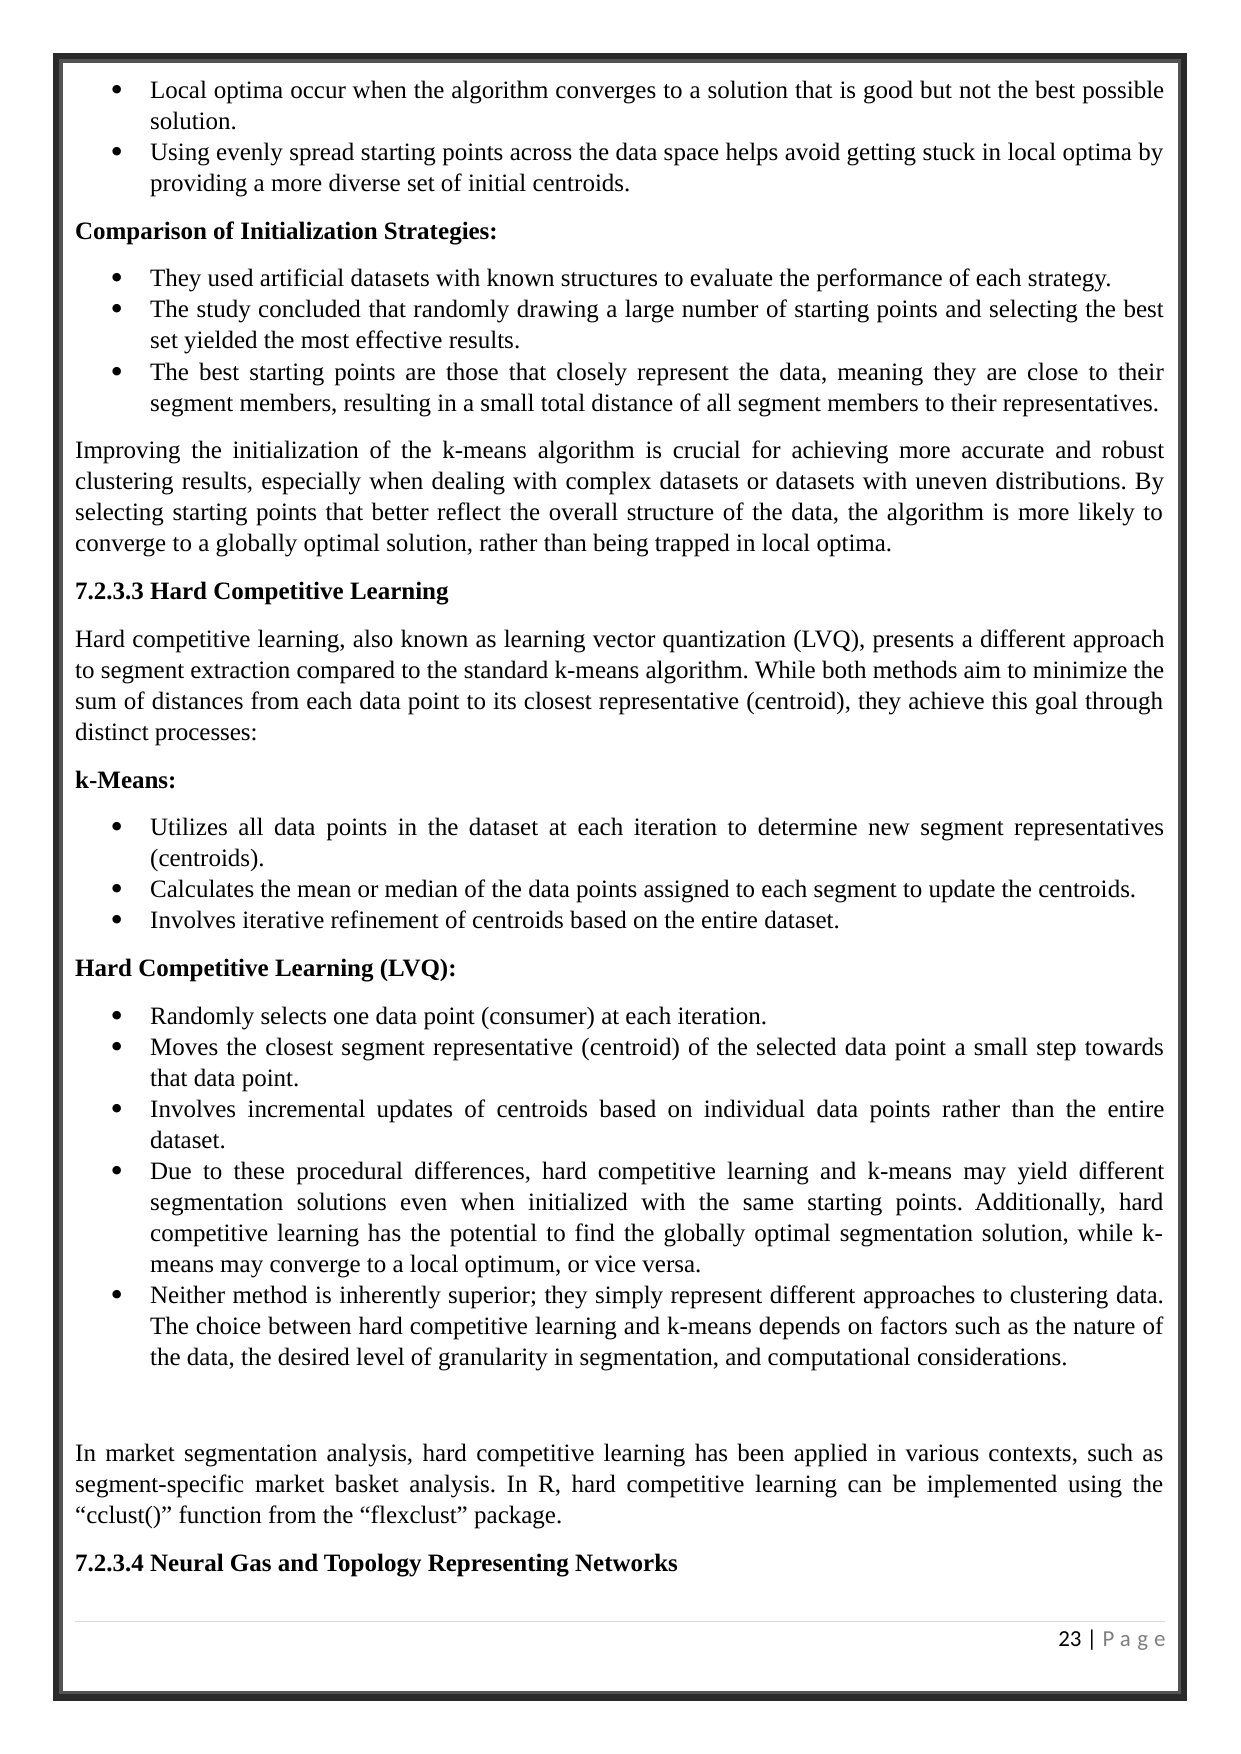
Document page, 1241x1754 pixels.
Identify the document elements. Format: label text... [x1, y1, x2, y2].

list Moves the closest segment representative (centroid) of the selected data point a small step towards that data point. [112, 1032, 1165, 1092]
list The best starting points are those that closely represent the data, meaning they are close to their segment members, resulting in a small total distance of all segment members to their representatives. [112, 357, 1165, 416]
text Comparison of Initialization Strategies: [75, 216, 1165, 244]
list Due to these procedural differences, hard competitive learning and k-means may yield different segmentation solutions even when initialized with the same starting points. Additionally, hard competitive learning has the potential to find the globally optimal segmentation solution, while k-means may converge to a local optimum, or vice versa. [112, 1156, 1165, 1278]
list Randomly selects one data point (consumer) at each iteration. [112, 1001, 1165, 1030]
text Hard Competitive Learning (LVQ): [75, 953, 1165, 982]
list Local optima occur when the algorithm converges to a solution that is good but not the best possible solution. [112, 75, 1165, 135]
text Hard competitive learning, also known as learning vector quantization (LVQ), presents a different approach to segment extraction compared to the standard k-means algorithm. While both methods aim to minimize the sum of distances from each data point to its closest representative (centroid), they achieve this goal through distinct processes: [75, 624, 1165, 746]
list The study concluded that randomly drawing a large number of starting points and selecting the best set yielded the most effective results. [112, 294, 1165, 354]
list Utilizes all data points in the dataset at each iteration to determine new segment representatives (centroids). [112, 812, 1165, 872]
text 7.2.3.4 Neural Gas and Topology Representing Networks [75, 1548, 1165, 1576]
text k-Means: [75, 765, 1165, 793]
list They used artificial datasets with known structures to evaluate the performance of each strategy. [112, 263, 1165, 292]
list Involves incremental updates of centroids based on individual data points rather than the entire dataset. [112, 1094, 1165, 1154]
list Calculates the mean or median of the data points assigned to each segment to update the centroids. [112, 874, 1165, 903]
list Involves iterative refinement of centroids based on the entire dataset. [112, 906, 1165, 934]
text 7.2.3.3 Hard Competitive Learning [75, 576, 1165, 605]
text Improving the initialization of the k-means algorithm is crucial for achieving more accurate and robust clustering results, especially when dealing with complex datasets or datasets with uneven distributions. By selecting starting points that better reflect the overall structure of the data, the algorithm is more likely to converge to a globally optimal solution, rather than being trapped in local optima. [75, 435, 1165, 557]
text In market segmentation analysis, hard competitive learning has been applied in various contexts, such as segment-specific market basket analysis. In R, hard competitive learning can be implemented using the “cclust()” function from the “flexclust” package. [75, 1438, 1165, 1529]
list Neither method is inherently superior; they simply represent different approaches to clustering data. The choice between hard competitive learning and k-means depends on factors such as the nature of the data, the desired level of granularity in segmentation, and computational considerations. [112, 1280, 1165, 1371]
list Using evenly spread starting points across the data space helps avoid getting stuck in local optima by providing a more diverse set of initial centroids. [112, 137, 1165, 197]
